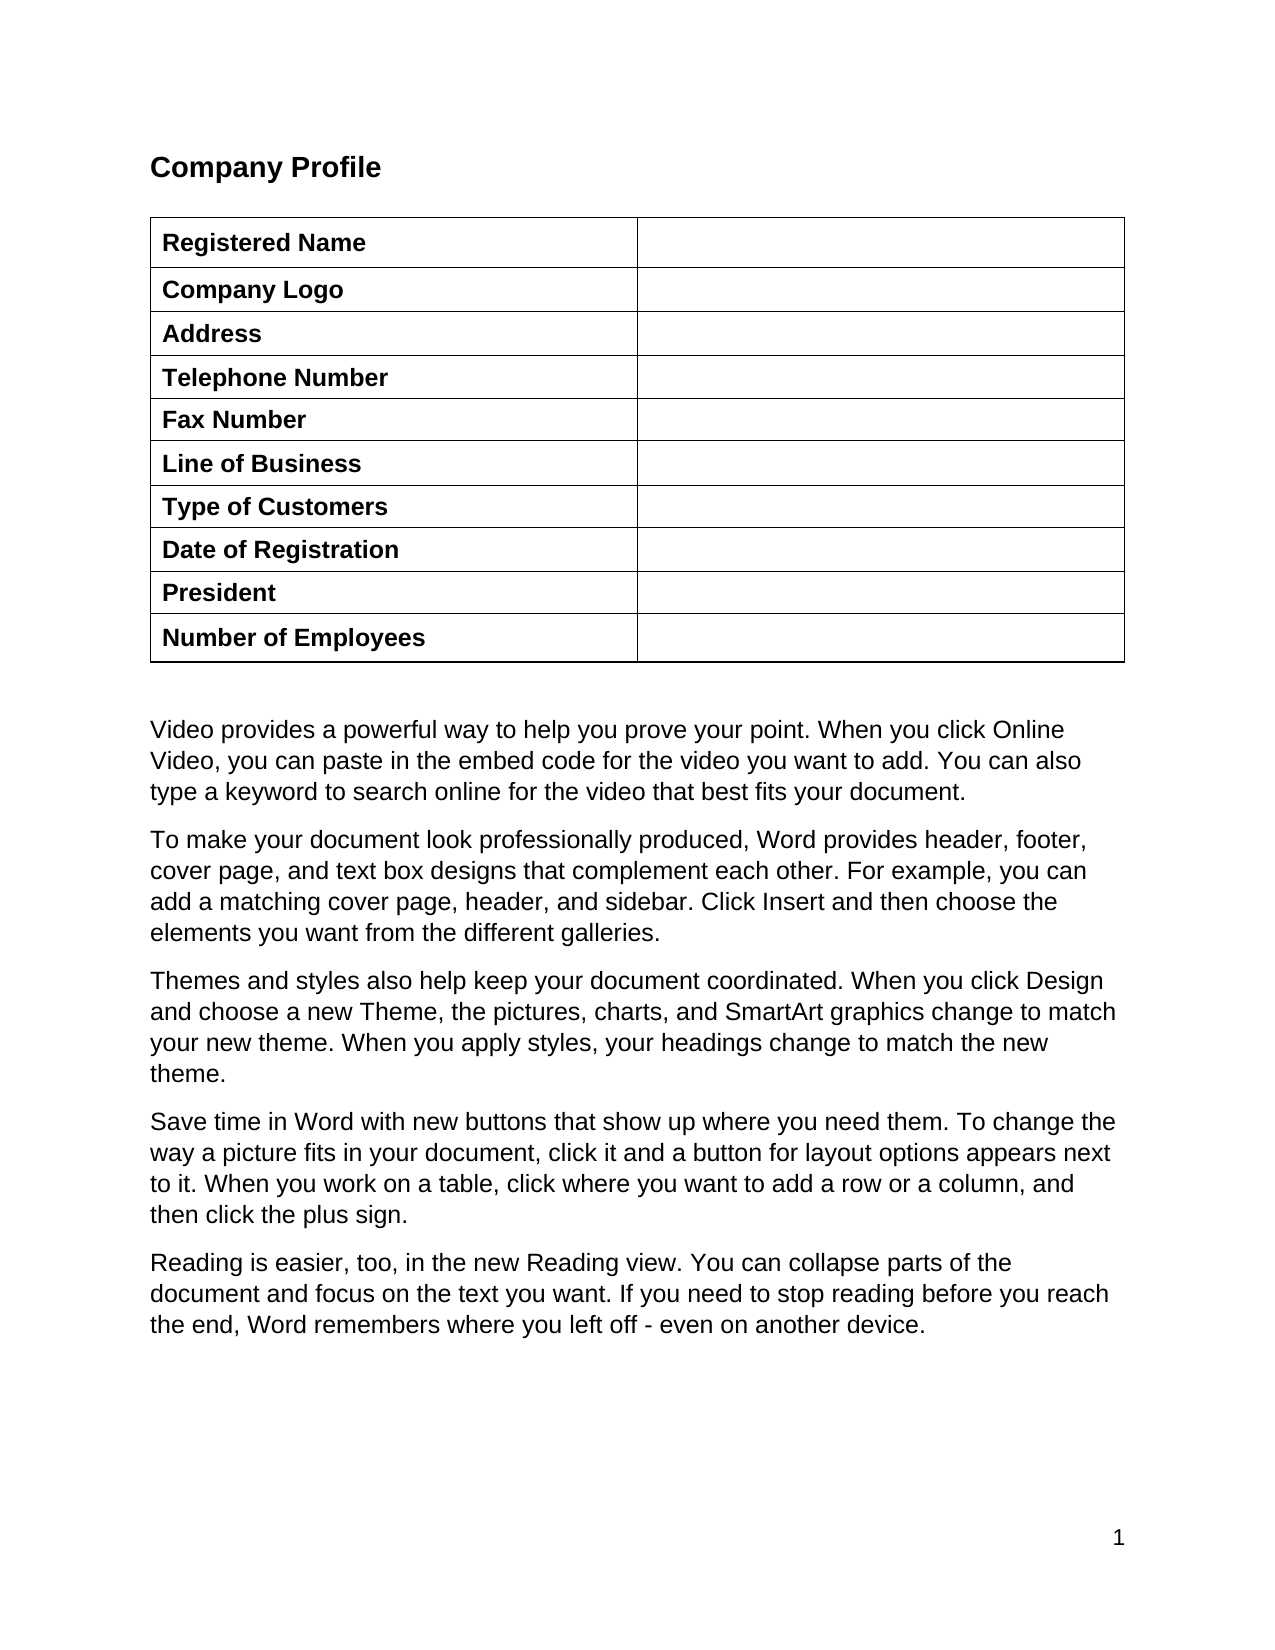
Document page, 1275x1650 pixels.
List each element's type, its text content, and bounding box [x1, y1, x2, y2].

text Save time in Word with new buttons that show up where you need them. To change the way a picture fits in your document, click it and a button for layout options appears next to it. When you work on a table, click where you want to add a row or a column, and then click the plus sign. [150, 1107, 1125, 1228]
table_cell Company Logo [151, 268, 637, 311]
subtitle Company Profile [150, 150, 1125, 183]
table_cell [638, 268, 1124, 311]
table_cell Number of Employees [151, 614, 637, 661]
table_header Registered Name [151, 218, 637, 267]
table_cell [638, 528, 1124, 571]
text Reading is easier, too, in the new Reading view. You can collapse parts of the document and focus on the text you want. If you need to stop reading before you reach the end, Word remembers where you left off - even on another device. [150, 1247, 1125, 1338]
table_cell [638, 614, 1124, 661]
table_cell Type of Customers [151, 486, 637, 527]
table_cell Date of Registration [151, 528, 637, 571]
table_cell [638, 356, 1124, 398]
text Video provides a powerful way to help you prove your point. When you click Online Video, you can paste in the embed code for the video you want to add. You can also type a keyword to search online for the video that best fits your document. [150, 715, 1125, 806]
table_cell Address [151, 312, 637, 355]
table_cell Fax Number [151, 399, 637, 440]
table_cell Telephone Number [151, 356, 637, 398]
table_cell President [151, 572, 637, 613]
table_cell [638, 312, 1124, 355]
table_cell Line of Business [151, 441, 637, 485]
table_cell [638, 399, 1124, 440]
table_cell [638, 572, 1124, 613]
table_cell [638, 486, 1124, 527]
table_cell [638, 441, 1124, 485]
text To make your document look professionally produced, Word provides header, footer, cover page, and text box designs that complement each other. For example, you can add a matching cover page, header, and sidebar. Click Insert and then choose the elements you want from the different galleries. [150, 825, 1125, 947]
table_header [638, 218, 1124, 267]
text Themes and styles also help keep your document coordinated. When you click Design and choose a new Theme, the pictures, charts, and SmartArt graphics change to match your new theme. When you apply styles, your headings change to match the new theme. [150, 966, 1125, 1088]
